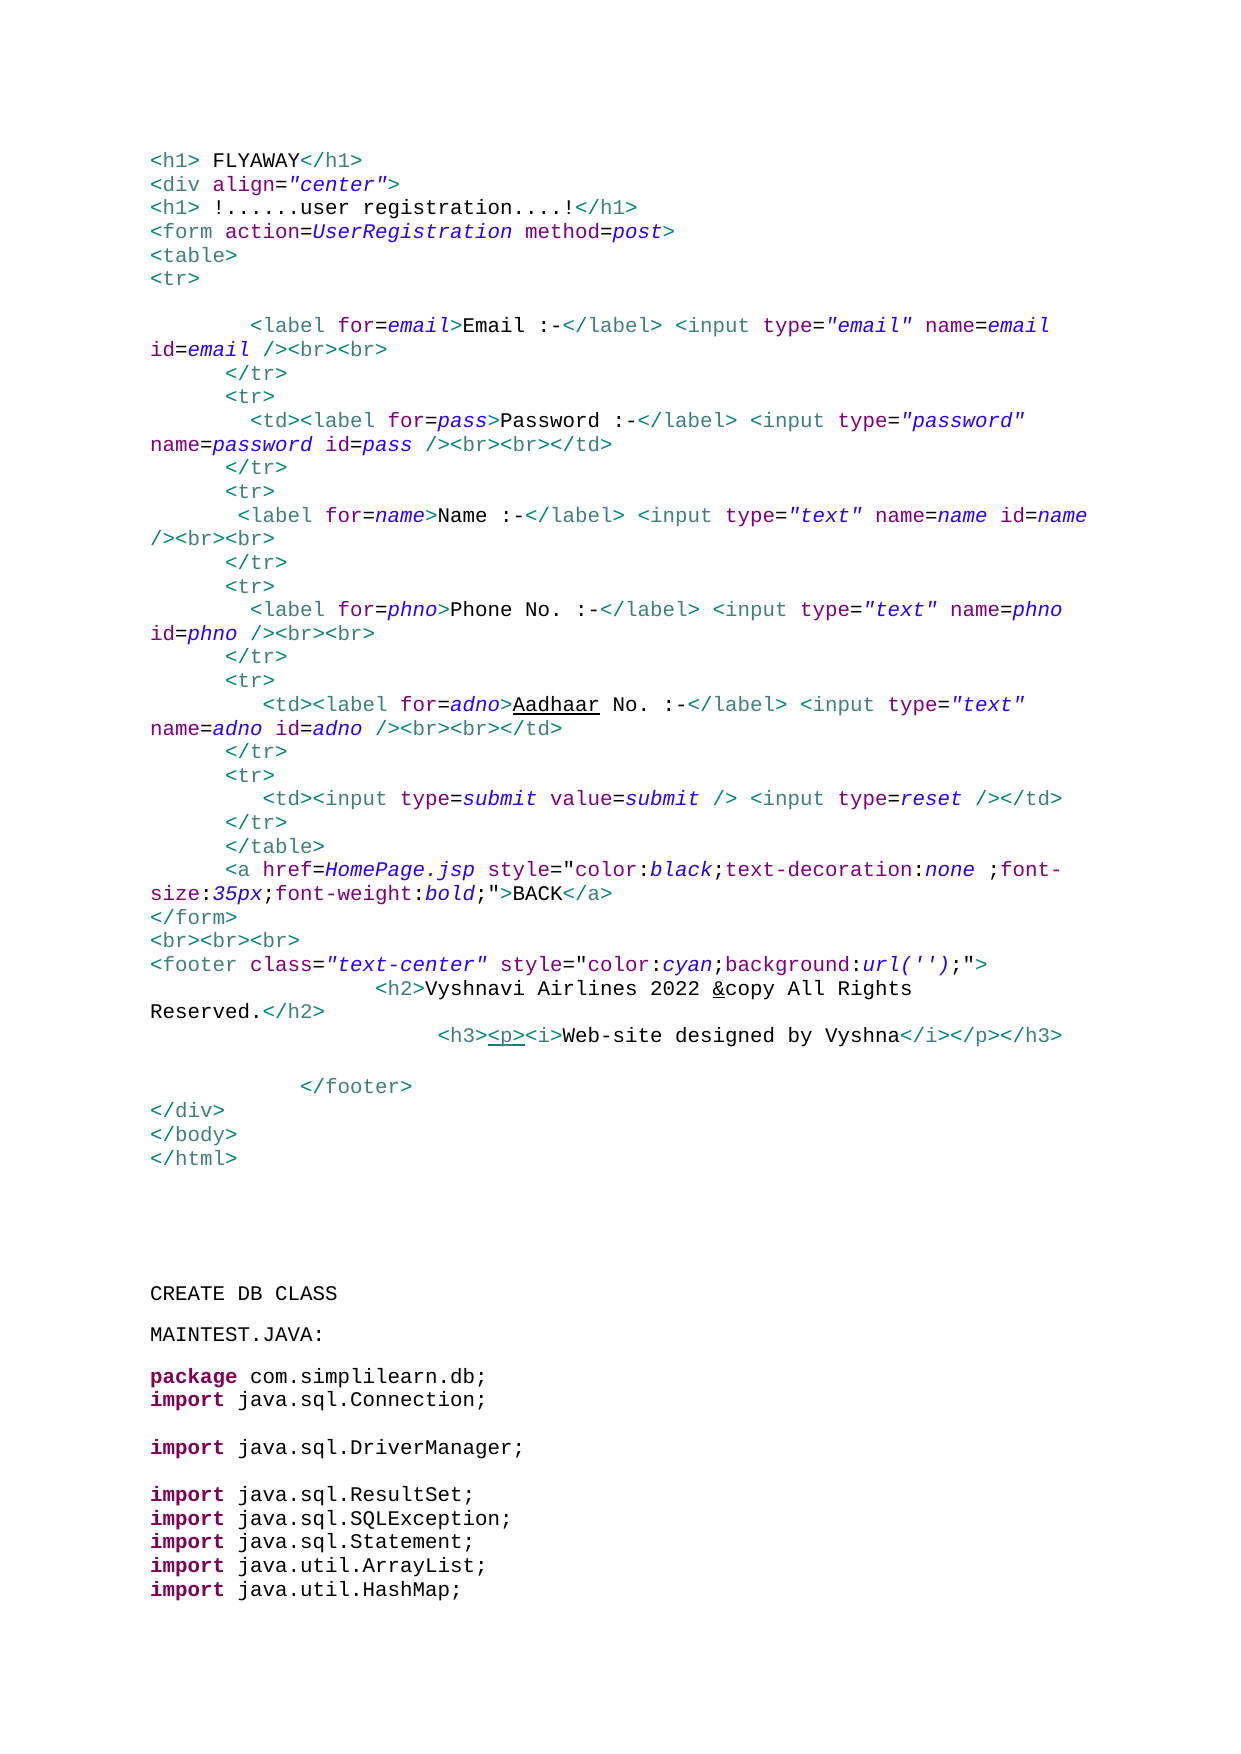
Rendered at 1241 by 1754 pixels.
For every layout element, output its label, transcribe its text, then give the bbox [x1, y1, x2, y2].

text MAINTEST.JAVA: [150, 1324, 1090, 1348]
text </html> [150, 1147, 1090, 1171]
text <label for=name>Name :-</label> <input type="text" name=name id=name /><br><br> [150, 505, 1090, 552]
text package com.simplilearn.db; [150, 1366, 1090, 1389]
text <div align="center"> [150, 174, 1090, 197]
text <h3><p><i>Web-site designed by Vyshna</i></p></h3> [150, 1025, 1090, 1048]
text <td><label for=pass>Password :-</label> <input type="password" name=password id=pass /><br><br></td> [150, 410, 1090, 457]
text <h1> FLYAWAY</h1> [150, 150, 1090, 174]
text <h1> !......user registration....!</h1> [150, 197, 1090, 221]
text <td><input type=submit value=submit /> <input type=reset /></td> [150, 788, 1090, 812]
text import java.sql.ResultSet; [150, 1484, 1090, 1508]
text <tr> [150, 386, 1090, 410]
text <tr> [150, 481, 1090, 505]
text </body> [150, 1124, 1090, 1147]
text </table> [150, 836, 1090, 859]
text <label for=phno>Phone No. :-</label> <input type="text" name=phno id=phno /><br><br> [150, 599, 1090, 647]
text <form action=UserRegistration method=post> [150, 221, 1090, 244]
text </tr> [150, 457, 1090, 481]
text import java.sql.SQLException; [150, 1508, 1090, 1531]
text </tr> [150, 741, 1090, 765]
text </tr> [150, 552, 1090, 576]
text import java.util.HashMap; [150, 1579, 1090, 1602]
text <h2>Vyshnavi Airlines 2022 &copy All Rights Reserved.</h2> [150, 978, 1090, 1025]
text import java.sql.Statement; [150, 1531, 1090, 1555]
text </form> [150, 907, 1090, 930]
text <label for=email>Email :-</label> <input type="email" name=email id=email /><br><br> [150, 316, 1090, 363]
text CREATE DB CLASS [150, 1282, 1090, 1306]
text <table> [150, 244, 1090, 268]
text import java.sql.Connection; [150, 1389, 1090, 1413]
text import java.sql.DriverManager; [150, 1437, 1090, 1460]
text <td><label for=adno>Aadhaar No. :-</label> <input type="text" name=adno id=adno /><br><br></td> [150, 694, 1090, 741]
text </div> [150, 1100, 1090, 1124]
text </tr> [150, 363, 1090, 386]
text </tr> [150, 812, 1090, 836]
text <footer class="text-center" style="color:cyan;background:url('');"> [150, 954, 1090, 978]
text <tr> [150, 765, 1090, 788]
text <tr> [150, 268, 1090, 292]
text </footer> [150, 1077, 1090, 1100]
text <br><br><br> [150, 930, 1090, 954]
text <tr> [150, 576, 1090, 599]
text <a href=HomePage.jsp style="color:black;text-decoration:none ;font-size:35px;font-weight:bold;">BACK</a> [150, 859, 1090, 907]
text <tr> [150, 670, 1090, 694]
text </tr> [150, 647, 1090, 670]
text import java.util.ArrayList; [150, 1555, 1090, 1579]
